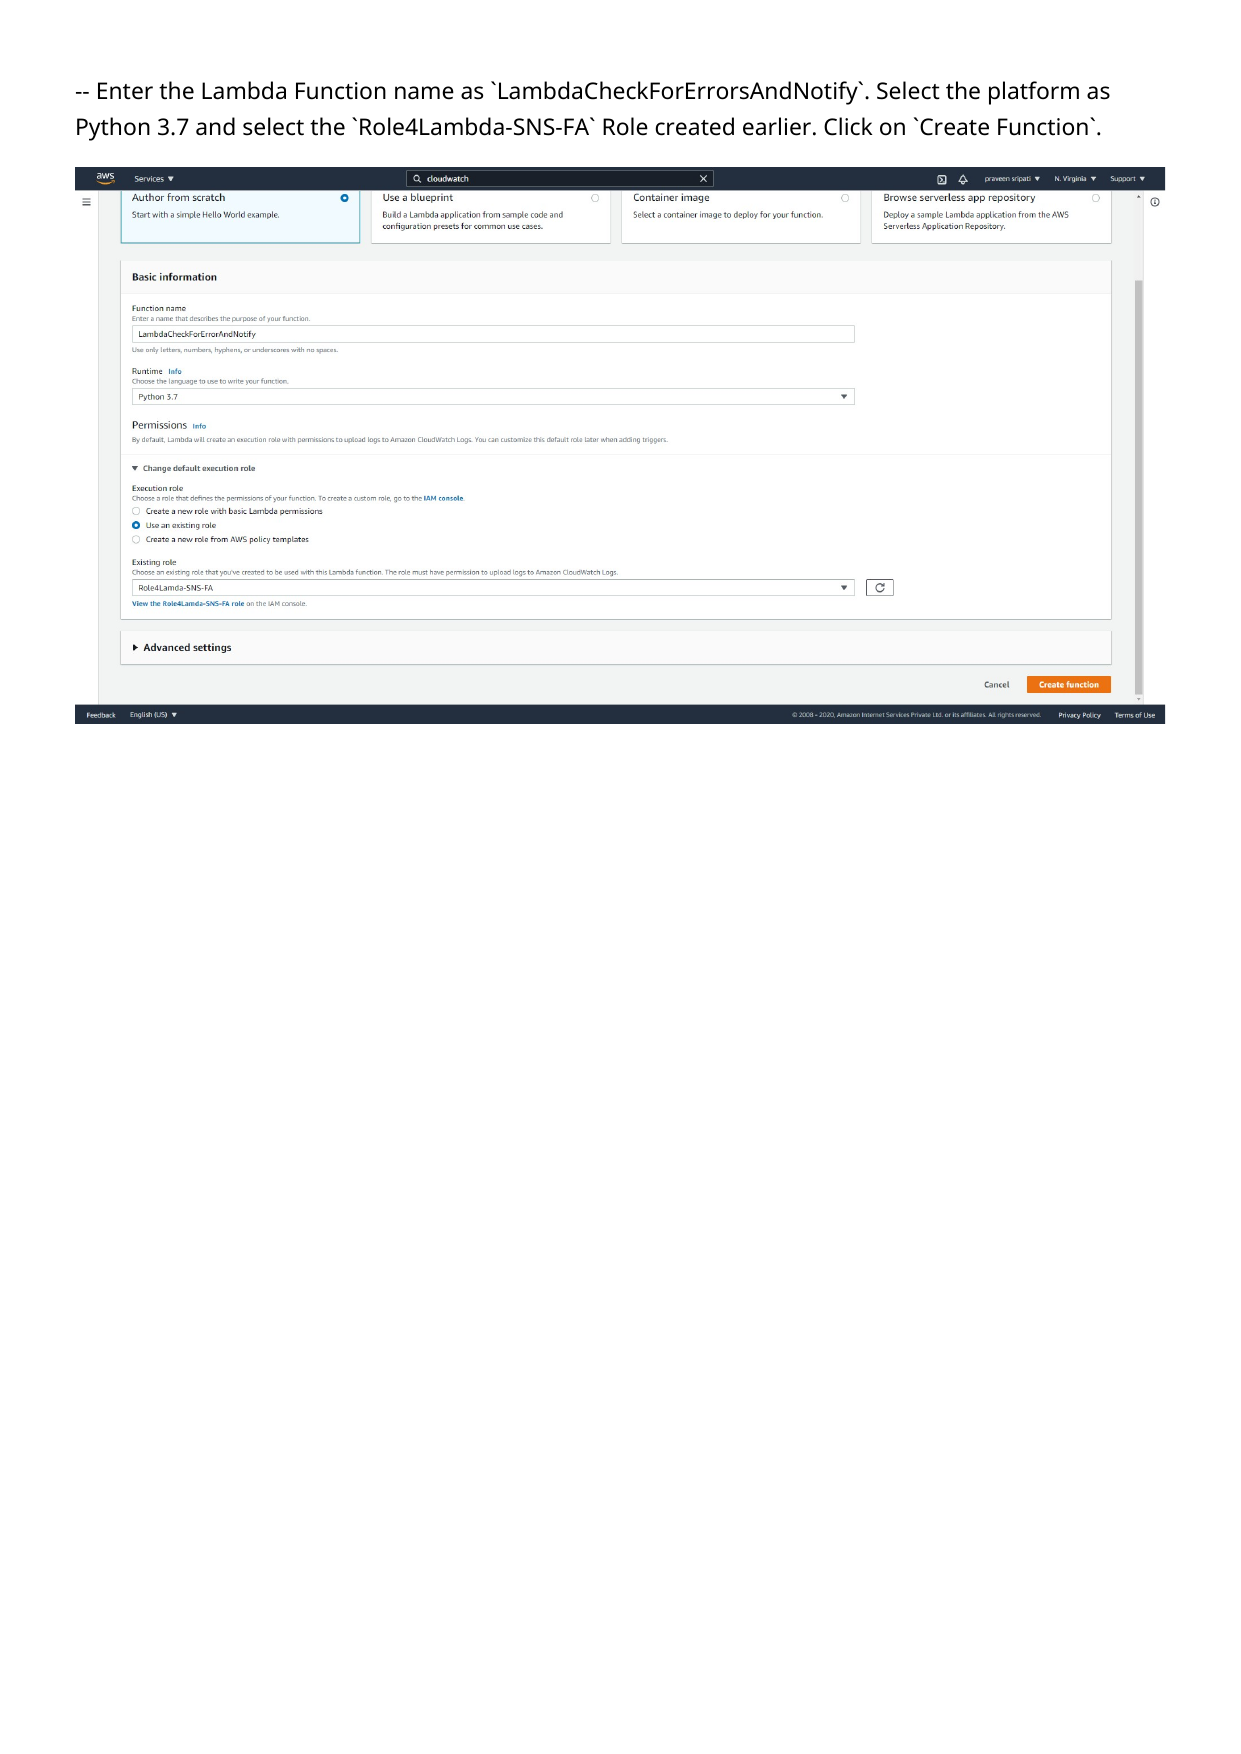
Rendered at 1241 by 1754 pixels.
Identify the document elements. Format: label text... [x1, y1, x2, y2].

text -- Enter the Lambda Function name as `LambdaCheckForErrorsAndNotify`. Select the platform as Python 3.7 and select the `Role4Lambda-SNS-FA` Role created earlier. Click on `Create Function`. [75, 75, 1165, 142]
picture [75, 167, 1166, 724]
